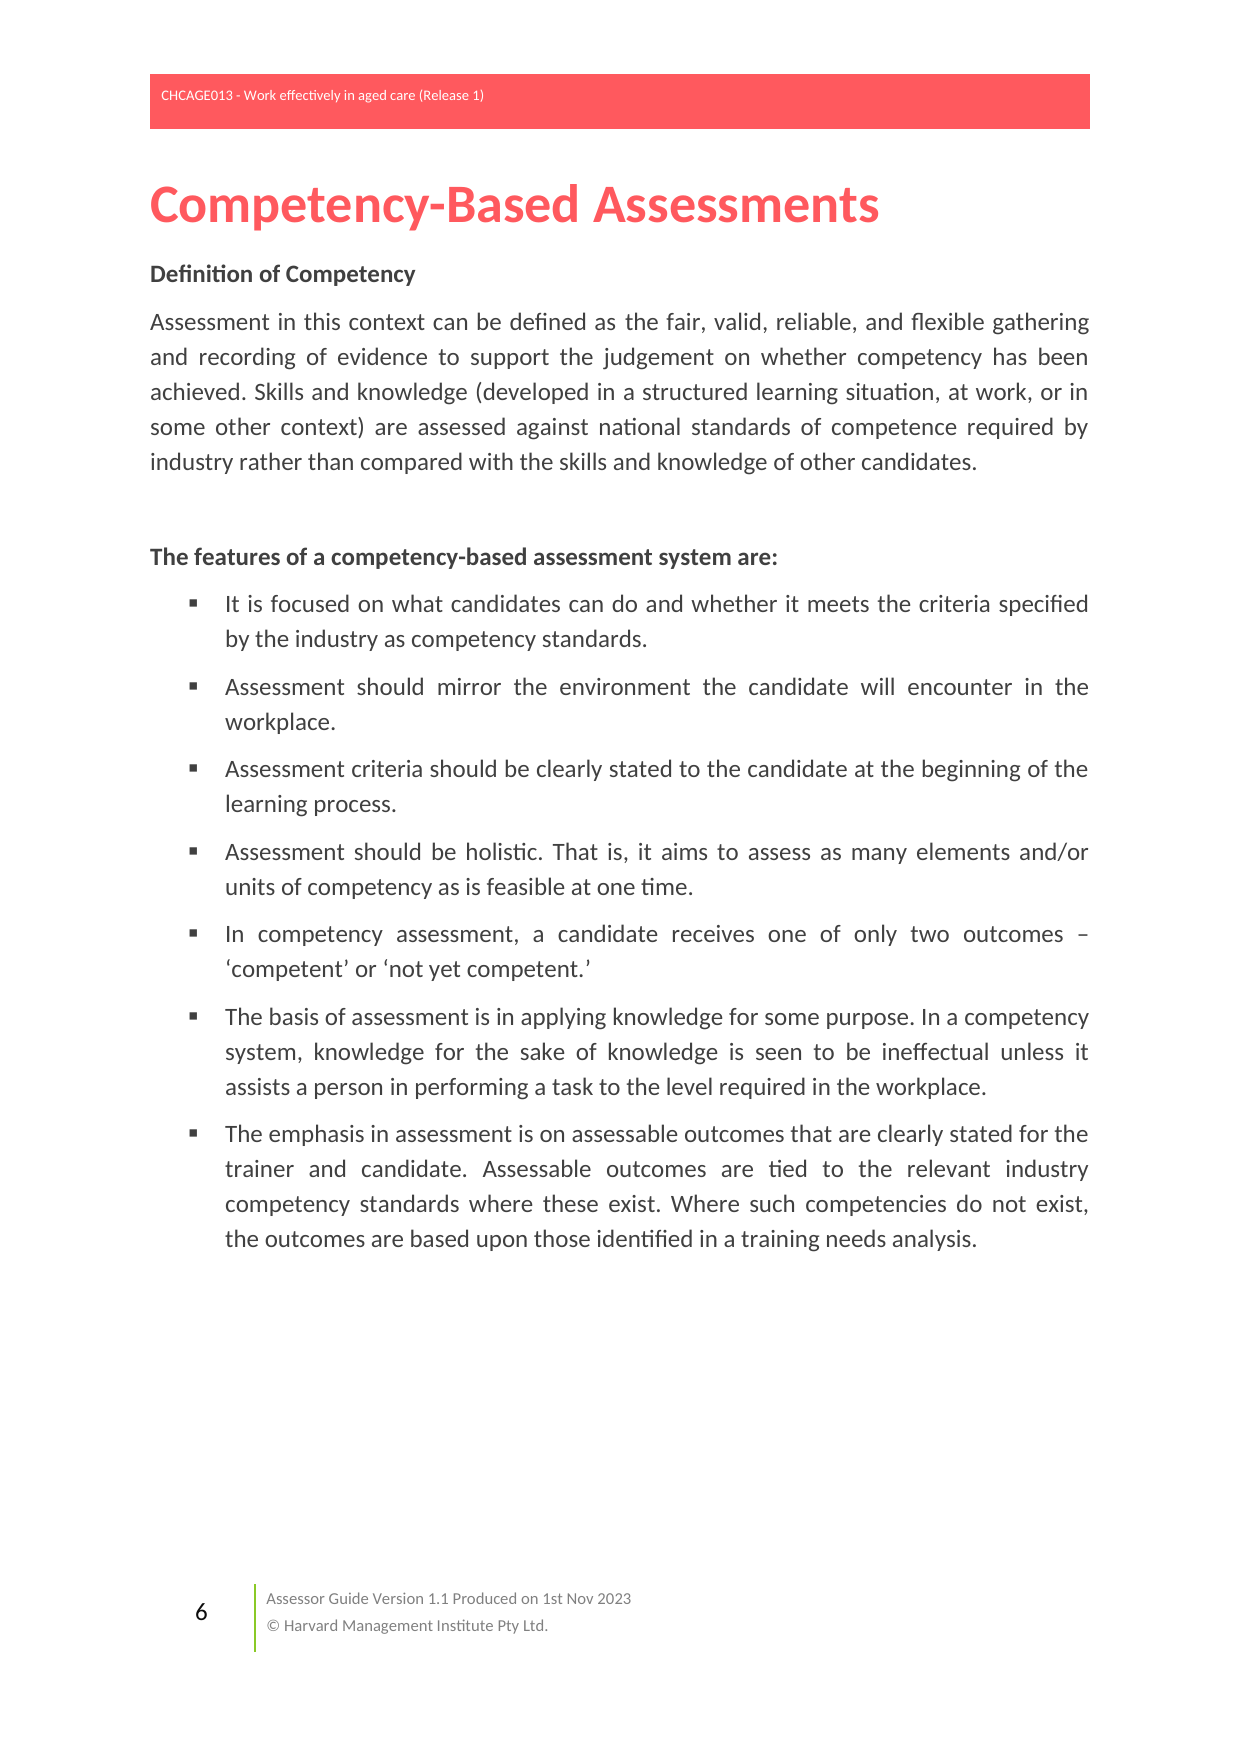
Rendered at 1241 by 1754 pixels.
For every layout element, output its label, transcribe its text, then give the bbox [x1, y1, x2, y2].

text Assessment in this context can be defined as the fair, valid, reliable, and flexible gathering and recording of evidence to support the judgement on whether competency has been achieved. Skills and knowledge (developed in a structured learning situation, at work, or in some other context) are assessed against national standards of competence required by industry rather than compared with the skills and knowledge of other candidates. [150, 306, 1090, 476]
list The emphasis in assessment is on assessable outcomes that are clearly stated for the trainer and candidate. Assessable outcomes are tied to the relevant industry competency standards where these exist. Where such competencies do not exist, the outcomes are based upon those identified in a training needs analysis. [187, 1118, 1090, 1254]
text Definition of Competency [150, 258, 1090, 289]
subtitle Competency-Based Assessments [150, 170, 1090, 236]
list Assessment should be holistic. That is, it aims to assess as many elements and/or units of competency as is feasible at one time. [187, 836, 1090, 901]
list Assessment should mirror the environment the candidate will encounter in the workplace. [187, 671, 1090, 736]
text The features of a competency-based assessment system are: [150, 541, 1090, 571]
list The basis of assessment is in applying knowledge for some purpose. In a competency system, knowledge for the sake of knowledge is seen to be ineffectual unless it assists a person in performing a task to the level required in the workplace. [187, 1001, 1090, 1101]
list In competency assessment, a candidate receives one of only two outcomes – ‘competent’ or ‘not yet competent.’ [187, 918, 1090, 984]
list Assessment criteria should be clearly stated to the candidate at the beginning of the learning process. [187, 753, 1090, 819]
list It is focused on what candidates can do and whether it meets the criteria specified by the industry as competency standards. [187, 588, 1090, 654]
